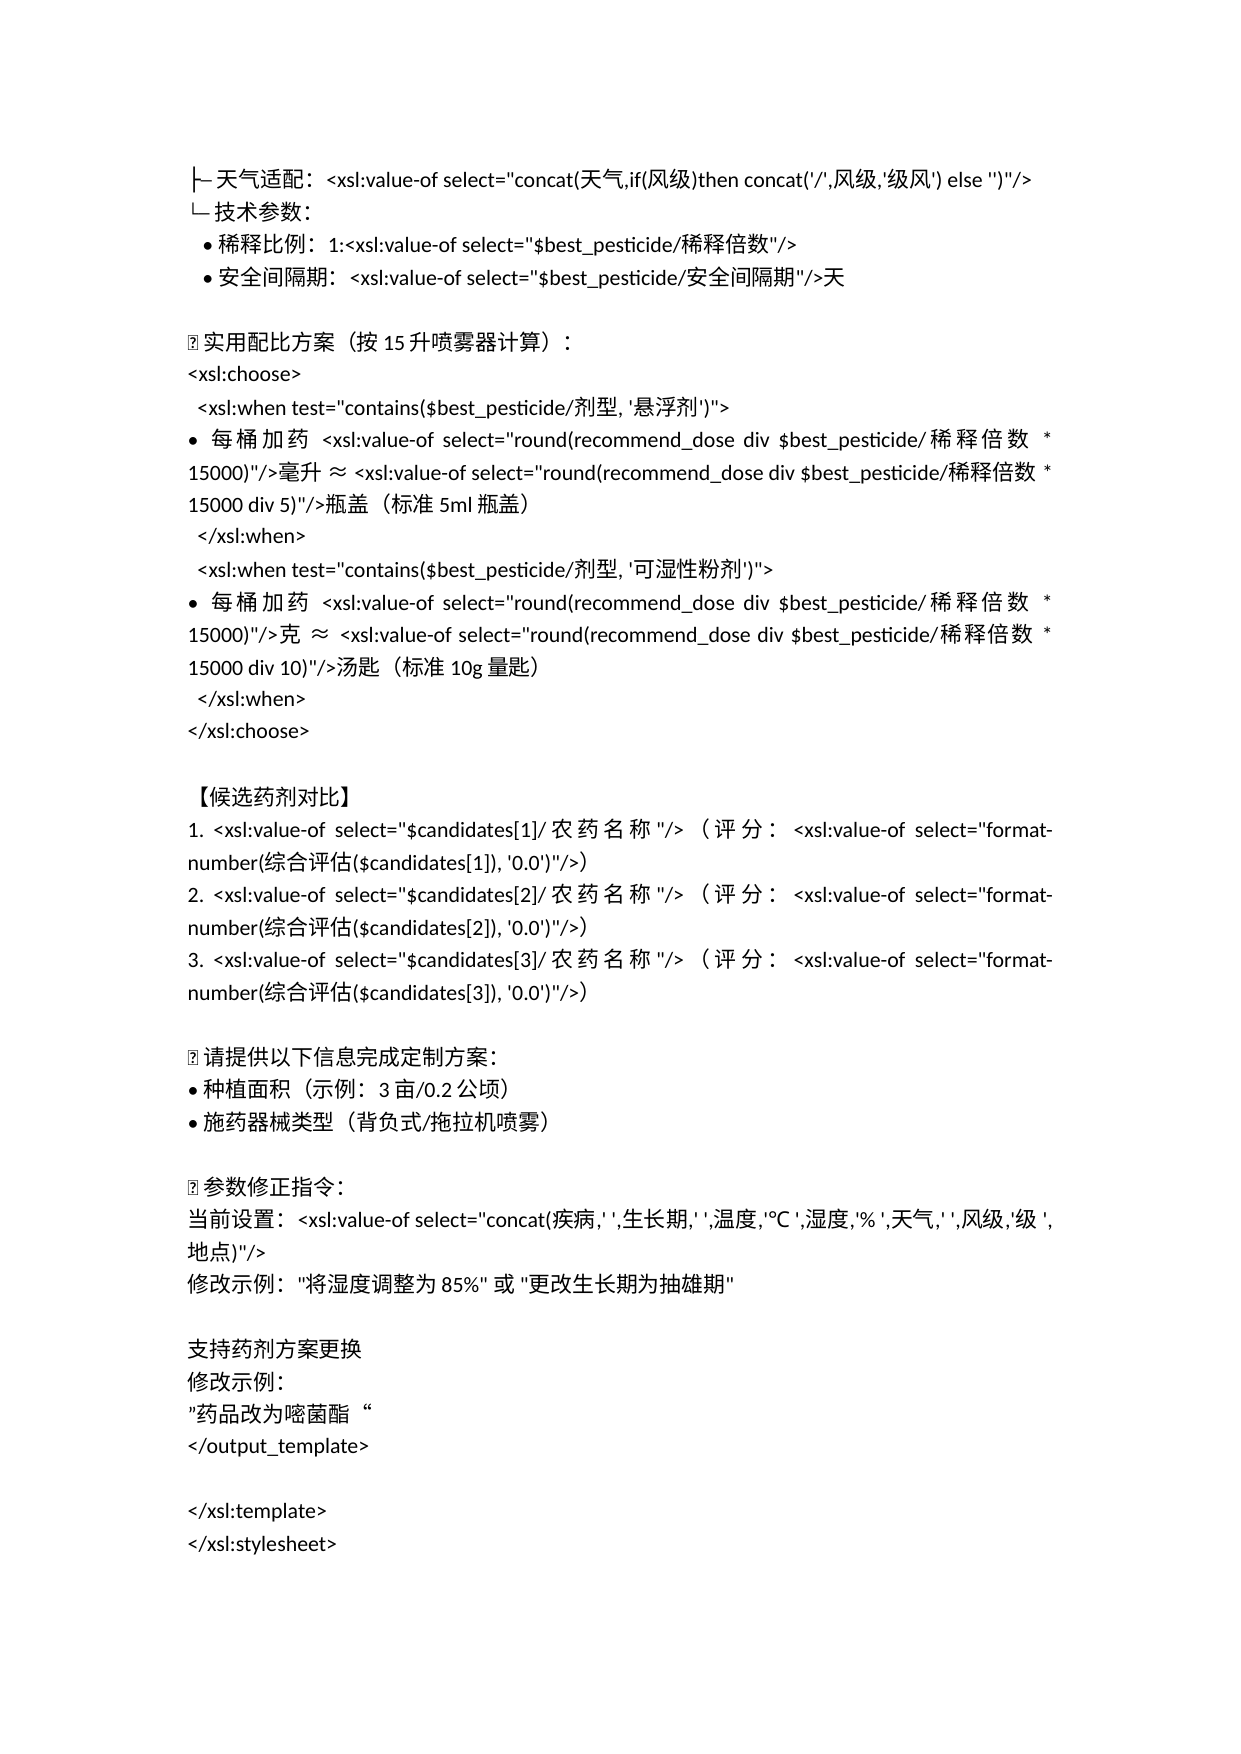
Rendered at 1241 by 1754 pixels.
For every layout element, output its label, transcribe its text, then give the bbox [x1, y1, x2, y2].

text • 每桶加药 <xsl:value-of select="round(recommend_dose div $best_pesticide/稀释倍数 * 15000)"/>克 ≈ <xsl:value-of select="round(recommend_dose div $best_pesticide/稀释倍数 * 15000 div 10)"/>汤匙（标准10g量匙） [187, 584, 1053, 682]
text </xsl:when> [187, 682, 1053, 714]
text <xsl:choose> [187, 357, 1053, 389]
text • 安全间隔期：<xsl:value-of select="$best_pesticide/安全间隔期"/>天 [187, 259, 1053, 292]
text 3. <xsl:value-of select="$candidates[3]/农药名称"/>（评分：<xsl:value-of select="format-number(综合评估($candidates[3]), '0.0')"/>） [187, 942, 1053, 1007]
text └─ 技术参数： [187, 194, 1053, 227]
text ”药品改为嘧菌酯“ [187, 1397, 1053, 1429]
text </xsl:choose> [187, 714, 1053, 747]
text 🌾 请提供以下信息完成定制方案： [187, 1039, 1053, 1072]
text • 每桶加药 <xsl:value-of select="round(recommend_dose div $best_pesticide/稀释倍数 * 15000)"/>毫升 ≈ <xsl:value-of select="round(recommend_dose div $best_pesticide/稀释倍数 * 15000 div 5)"/>瓶盖（标准5ml瓶盖） [187, 422, 1053, 519]
text 修改示例： [187, 1364, 1053, 1397]
text • 种植面积（示例：3亩/0.2公顷） [187, 1072, 1053, 1104]
text • 施药器械类型（背负式/拖拉机喷雾） [187, 1104, 1053, 1137]
text 当前设置：<xsl:value-of select="concat(疾病,' ',生长期,' ',温度,'℃ ',湿度,'% ',天气,' ',风级,'级 ',地点)"/> [187, 1202, 1053, 1267]
text 1. <xsl:value-of select="$candidates[1]/农药名称"/>（评分：<xsl:value-of select="format-number(综合评估($candidates[1]), '0.0')"/>） [187, 812, 1053, 877]
text ├─ 天气适配：<xsl:value-of select="concat(天气,if(风级)then concat('/',风级,'级风') else '')"/> [187, 162, 1053, 194]
text 修改示例："将湿度调整为85%" 或 "更改生长期为抽雄期" [187, 1267, 1053, 1299]
text • 稀释比例：1:<xsl:value-of select="$best_pesticide/稀释倍数"/> [187, 227, 1053, 259]
text <xsl:when test="contains($best_pesticide/剂型, '可湿性粉剂')"> [187, 552, 1053, 584]
text 【候选药剂对比】 [187, 779, 1053, 812]
text </xsl:when> [187, 519, 1053, 552]
text </xsl:stylesheet> [187, 1527, 1053, 1559]
text 支持药剂方案更换 [187, 1332, 1053, 1364]
text 2. <xsl:value-of select="$candidates[2]/农药名称"/>（评分：<xsl:value-of select="format-number(综合评估($candidates[2]), '0.0')"/>） [187, 877, 1053, 942]
text </output_template> [187, 1429, 1053, 1462]
text 💡 实用配比方案（按15升喷雾器计算）： [187, 324, 1053, 357]
text <xsl:when test="contains($best_pesticide/剂型, '悬浮剂')"> [187, 389, 1053, 422]
text </xsl:template> [187, 1494, 1053, 1527]
text 📝 参数修正指令： [187, 1169, 1053, 1202]
